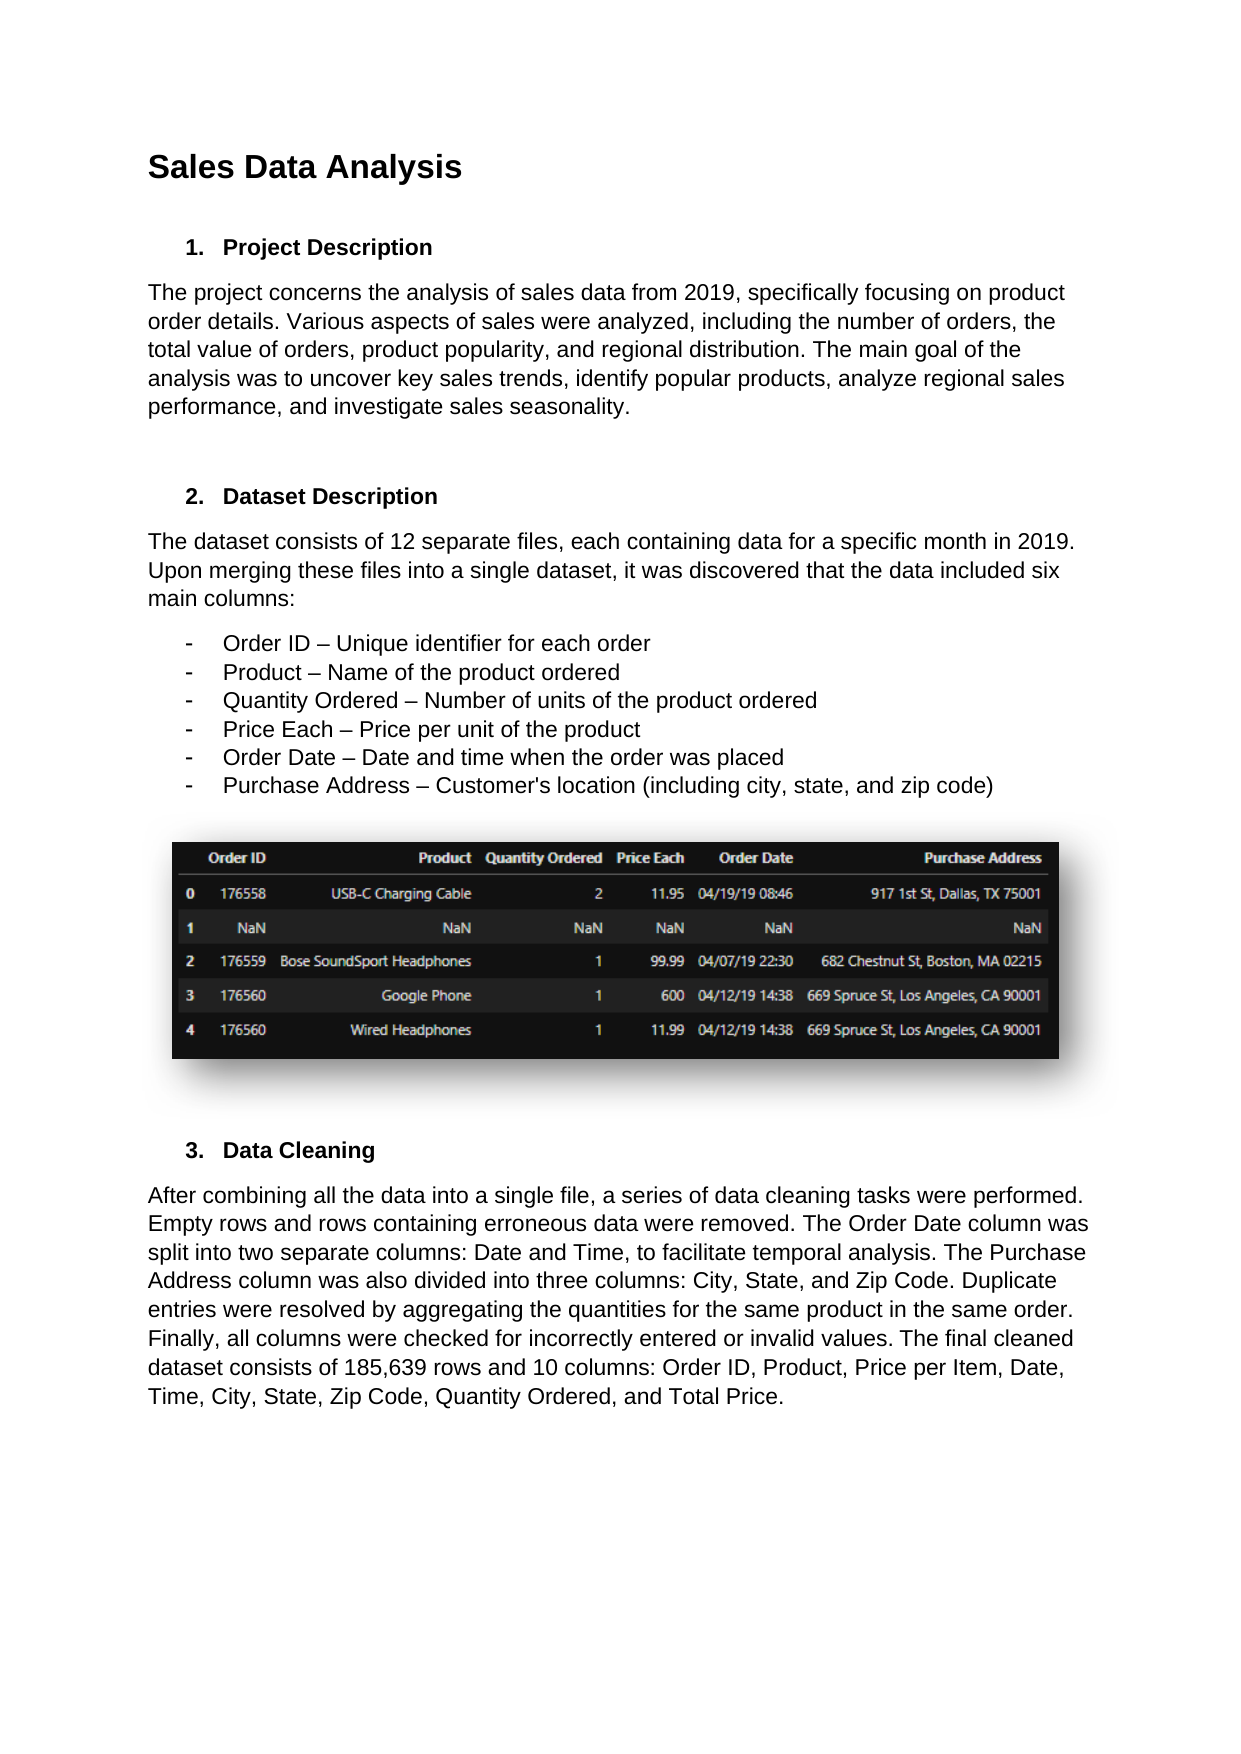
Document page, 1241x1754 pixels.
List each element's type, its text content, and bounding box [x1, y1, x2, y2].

list Purchase Address – Customer's location (including city, state, and zip code) [185, 772, 1093, 799]
text The dataset consists of 12 separate files, each containing data for a specific month in 2019. Upon merging these files into a single dataset, it was discovered that the data included six main columns: [148, 528, 1093, 612]
text After combining all the data into a single file, a series of data cleaning tasks were performed. Empty rows and rows containing erroneous data were removed. The Order Date column was split into two separate columns: Date and Time, to facilitate temporal analysis. The Purchase Address column was also divided into three columns: City, State, and Zip Code. Duplicate entries were resolved by aggregating the quantities for the same product in the same order. Finally, all columns were checked for incorrectly entered or invalid values. The final cleaned dataset consists of 185,639 rows and 10 columns: Order ID, Product, Price per Item, Date, Time, City, State, Zip Code, Quantity Ordered, and Total Price. [148, 1182, 1093, 1409]
picture [172, 842, 1059, 1059]
list Dataset Description [185, 483, 1093, 509]
list Order ID – Unique identifier for each order [185, 630, 1093, 657]
text The project concerns the analysis of sales data from 2019, specifically focusing on product order details. Various aspects of sales were analyzed, including the number of orders, the total value of orders, product popularity, and regional distribution. The main goal of the analysis was to uncover key sales trends, identify popular products, analyze regional sales performance, and investigate sales seasonality. [148, 279, 1093, 419]
list Quantity Ordered – Number of units of the product ordered [185, 687, 1093, 713]
list Project Description [185, 234, 1093, 261]
list Price Each – Price per unit of the product [185, 716, 1093, 742]
list Order Date – Date and time when the order was placed [185, 744, 1093, 770]
list Data Cleaning [185, 1137, 1093, 1163]
list Product – Name of the product ordered [185, 659, 1093, 685]
text Sales Data Analysis [148, 148, 1093, 186]
